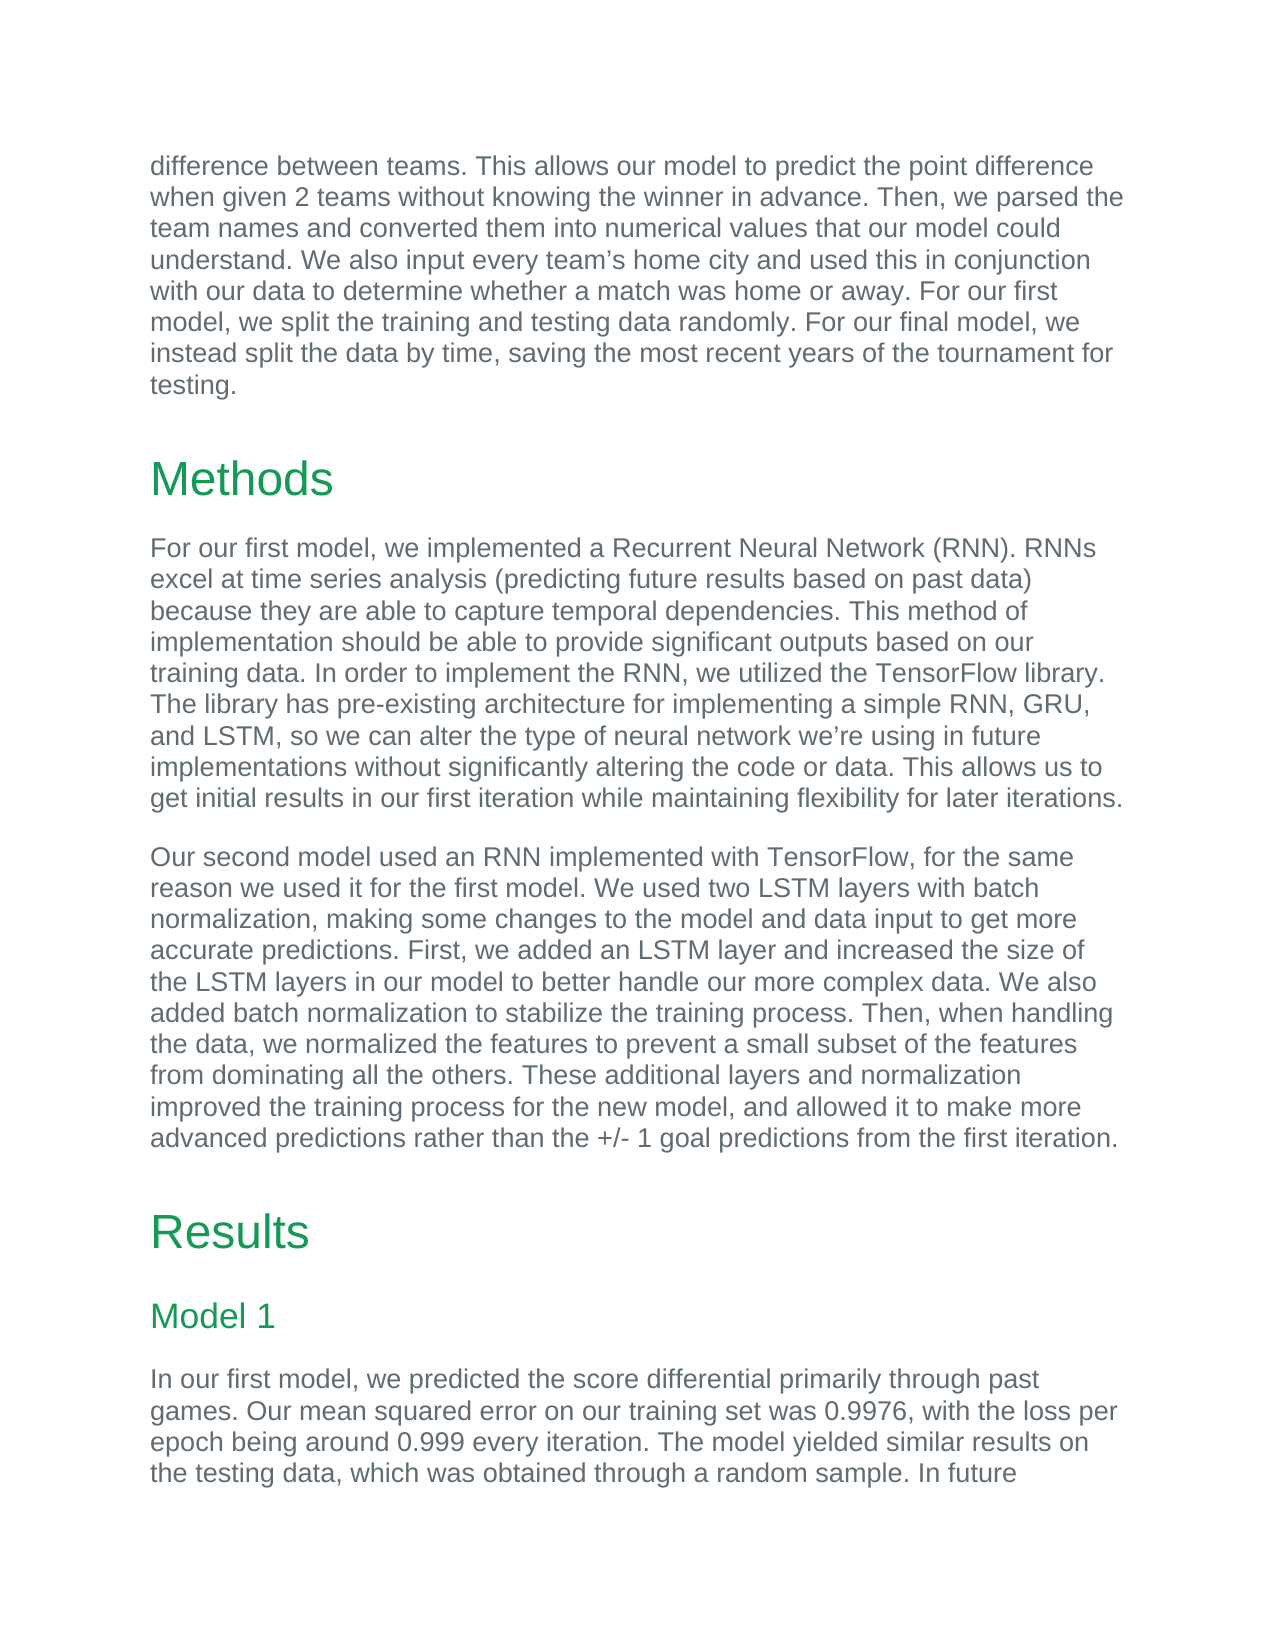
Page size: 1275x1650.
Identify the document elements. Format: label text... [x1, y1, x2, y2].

subtitle Model 1 [150, 1296, 1125, 1336]
text Our second model used an RNN implemented with TensorFlow, for the same reason we used it for the first model. We used two LSTM layers with batch normalization, making some changes to the model and data input to get more accurate predictions. First, we added an LSTM layer and increased the size of the LSTM layers in our model to better handle our more complex data. We also added batch normalization to stabilize the training process. Then, when handling the data, we normalized the features to prevent a small subset of the features from dominating all the others. These additional layers and normalization improved the training process for the new model, and allowed it to make more advanced predictions rather than the +/- 1 goal predictions from the first iteration. [150, 841, 1125, 1153]
subtitle Results [150, 1203, 1125, 1258]
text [150, 1363, 1125, 1488]
text For our first model, we implemented a Recurrent Neural Network (RNN). RNNs excel at time series analysis (predicting future results based on past data) because they are able to capture temporal dependencies. This method of implementation should be able to provide significant outputs based on our training data. In order to implement the RNN, we utilized the TensorFlow library. The library has pre-existing architecture for implementing a simple RNN, GRU, and LSTM, so we can alter the type of neural network we’re using in future implementations without significantly altering the code or data. This allows us to get initial results in our first iteration while maintaining flexibility for later iterations. [150, 532, 1125, 813]
subtitle Methods [150, 450, 1125, 505]
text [150, 150, 1125, 400]
